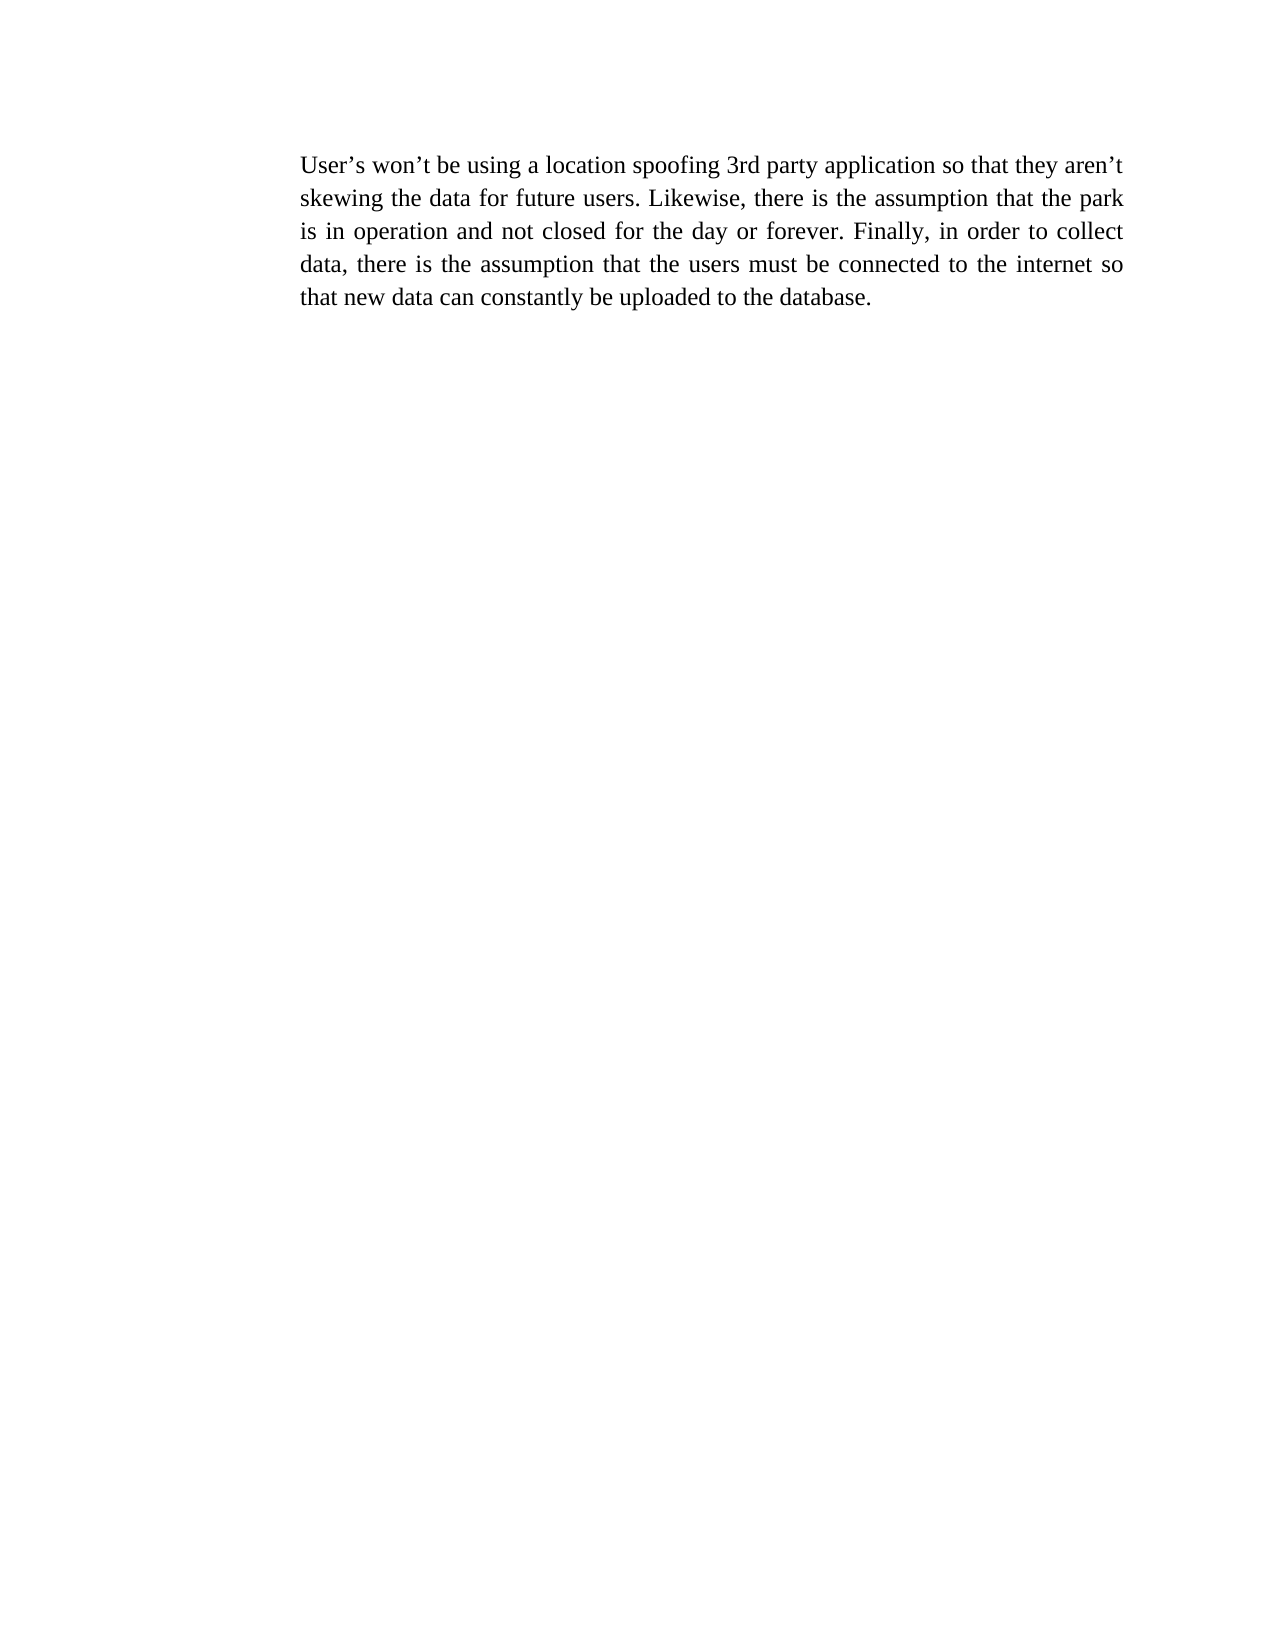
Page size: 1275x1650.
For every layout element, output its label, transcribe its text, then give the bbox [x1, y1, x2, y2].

text User’s won’t be using a location spoofing 3rd party application so that they aren’t skewing the data for future users. Likewise, there is the assumption that the park is in operation and not closed for the day or forever. Finally, in order to collect data, there is the assumption that the users must be connected to the internet so that new data can constantly be uploaded to the database. [300, 150, 1125, 311]
